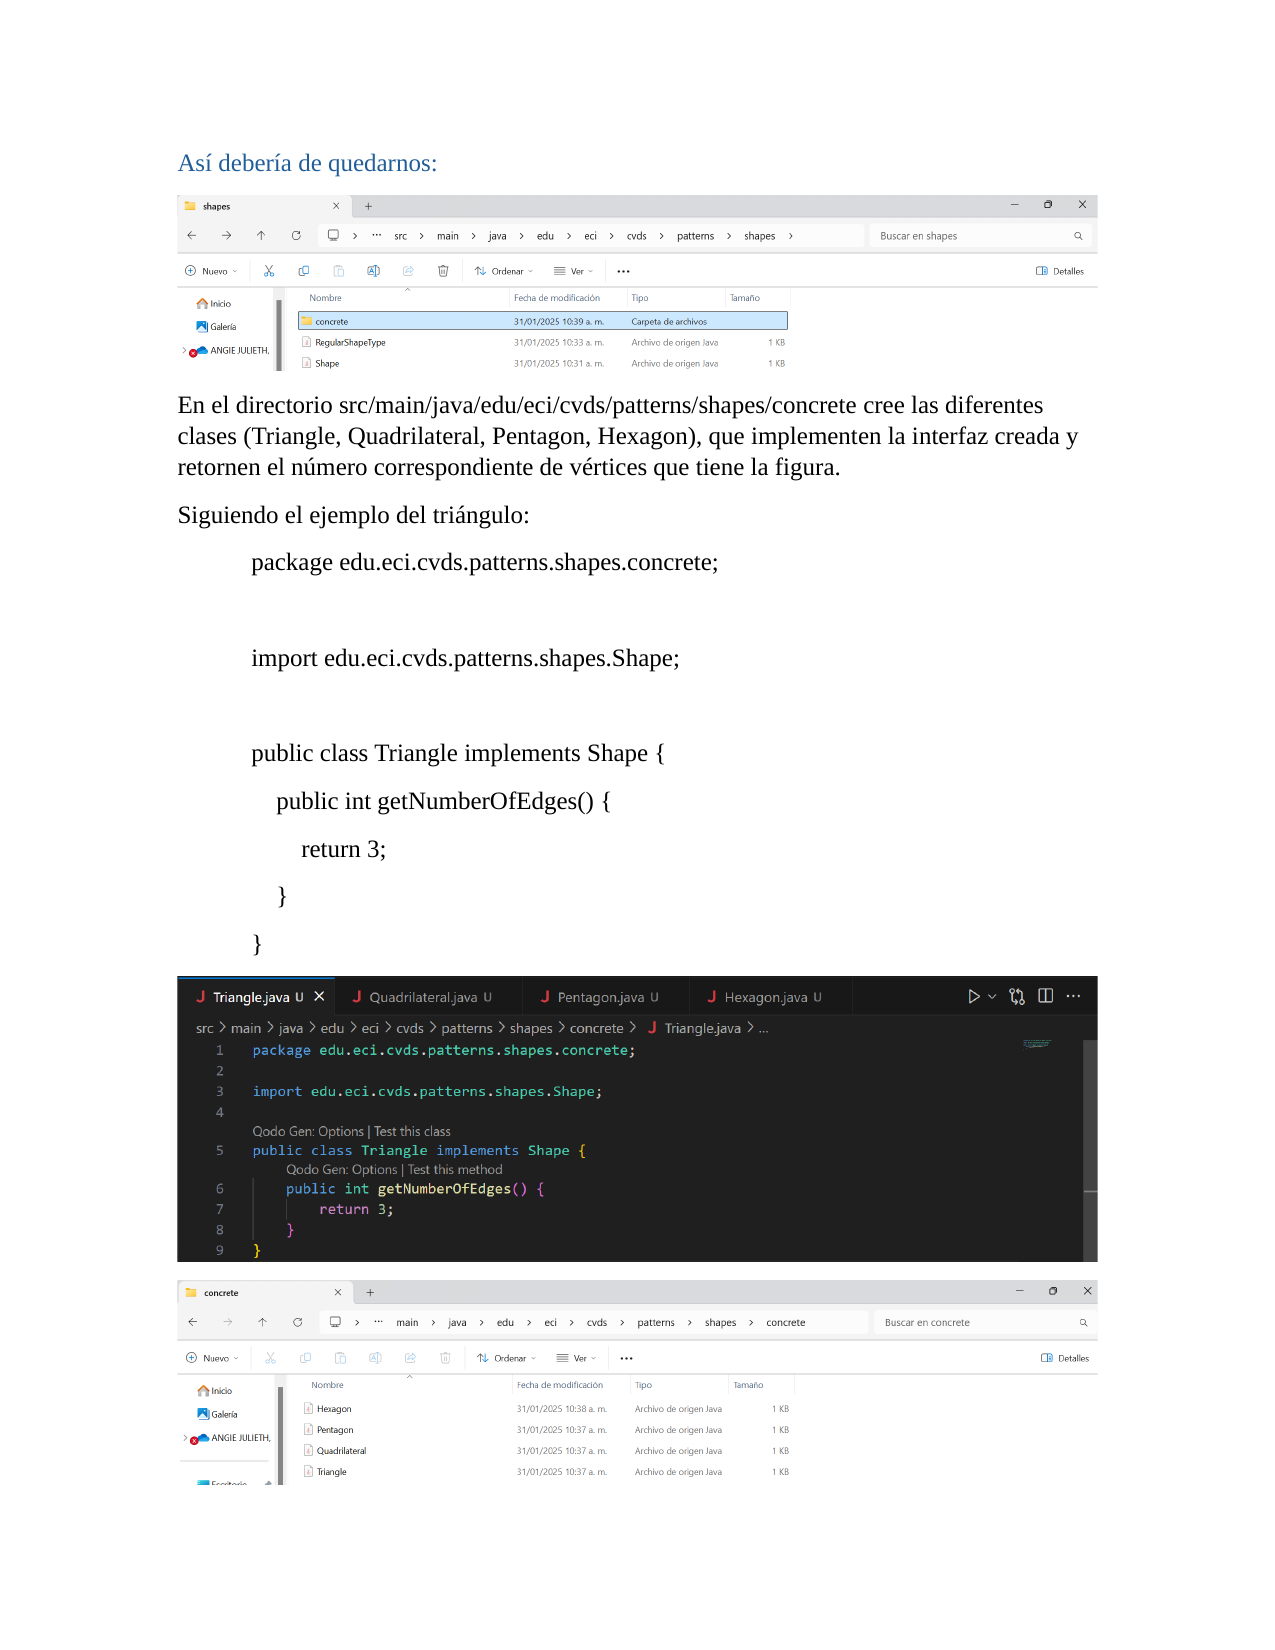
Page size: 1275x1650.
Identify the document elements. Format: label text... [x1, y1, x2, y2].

text import edu.eci.cvds.patterns.shapes.Shape; [251, 643, 1098, 672]
text public int getNumberOfEdges() { [251, 786, 1098, 815]
text En el directorio src/main/java/edu/eci/cvds/patterns/shapes/concrete cree las diferentes clases (Triangle, Quadrilateral, Pentagon, Hexagon), que implementen la interfaz creada y retornen el número correspondiente de vértices que tiene la figura. [177, 390, 1098, 481]
picture [177, 976, 1098, 1262]
text return 3; [251, 834, 1098, 862]
text package edu.eci.cvds.patterns.shapes.concrete; [251, 547, 1098, 576]
text Así debería de quedarnos: [177, 148, 1098, 176]
text } [251, 881, 1098, 910]
picture [177, 195, 1098, 371]
picture [177, 1280, 1098, 1485]
text public class Triangle implements Shape { [251, 738, 1098, 767]
text Siguiendo el ejemplo del triángulo: [177, 500, 1098, 528]
text } [251, 929, 1098, 958]
